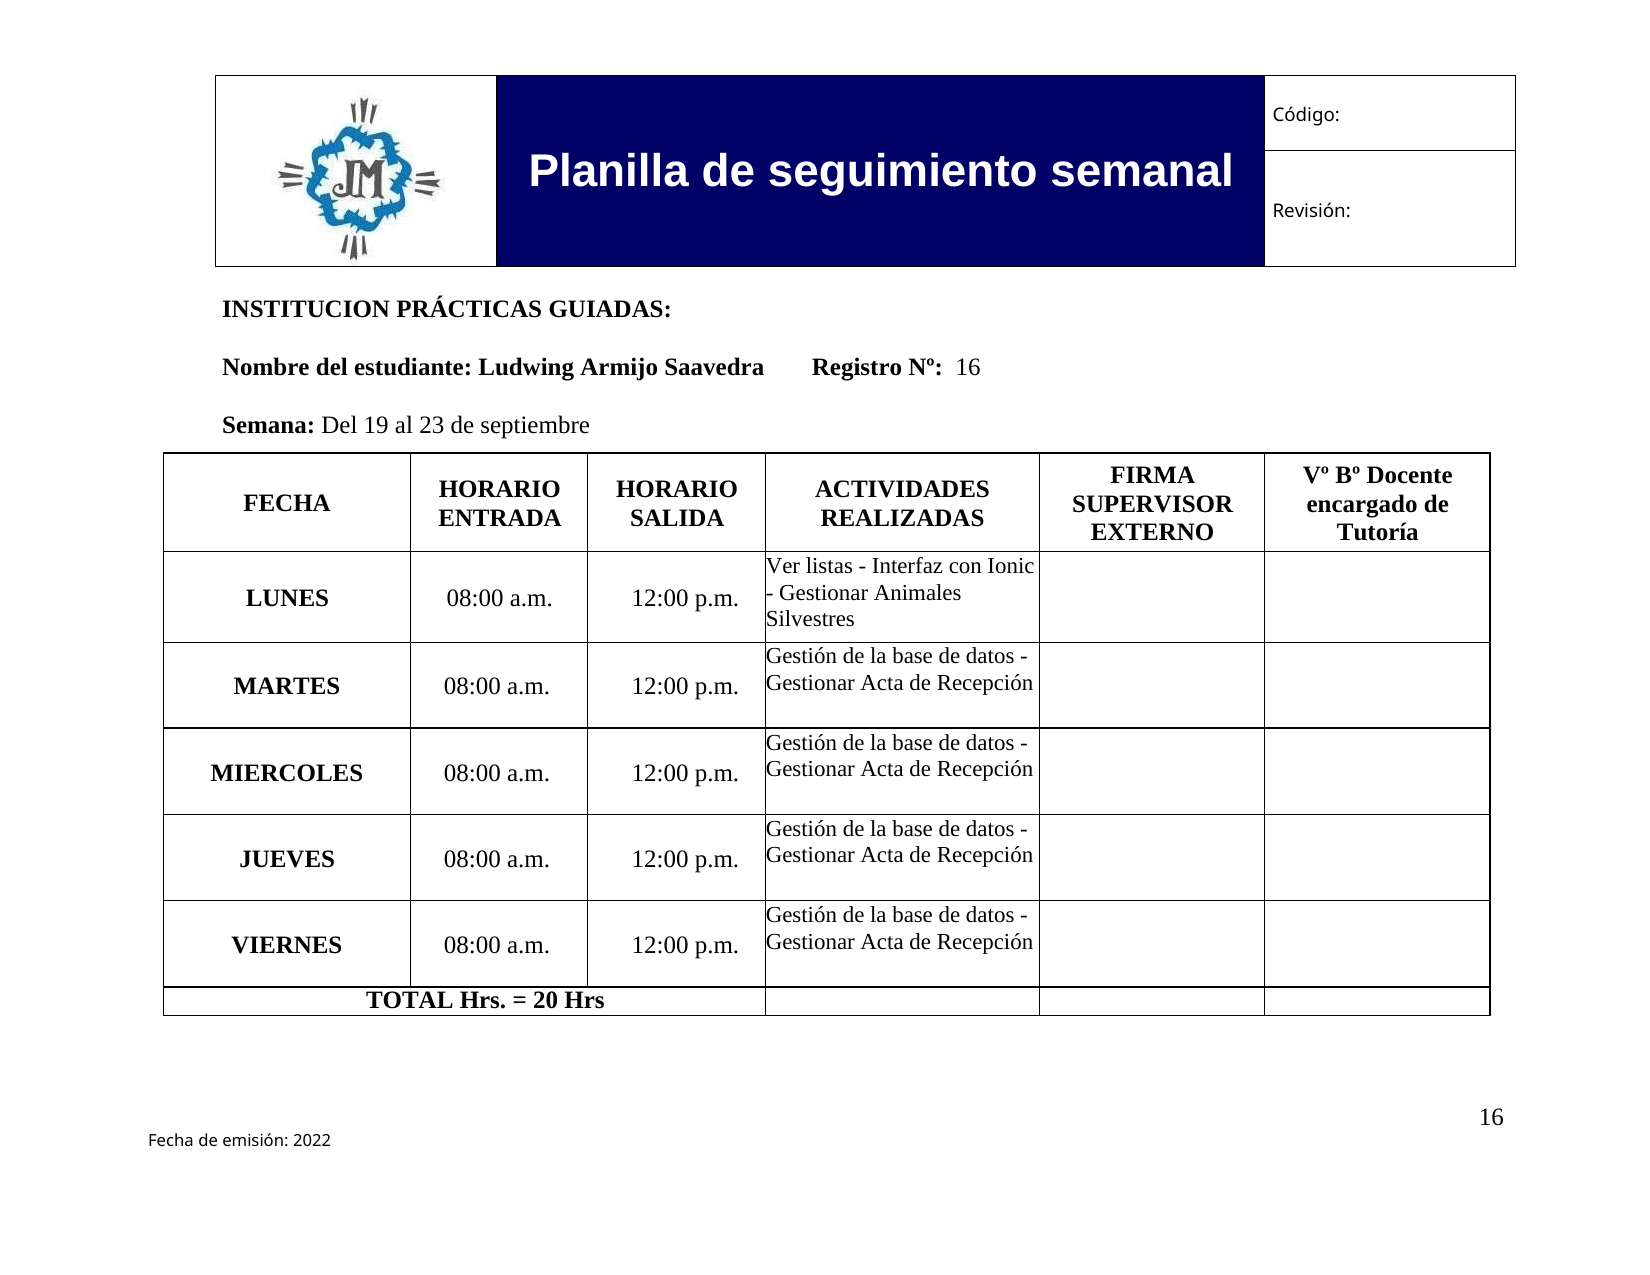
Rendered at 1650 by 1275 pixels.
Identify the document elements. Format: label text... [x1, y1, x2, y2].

table_cell MARTES [164, 643, 410, 727]
table_header Planilla de seguimiento semanal [497, 76, 1264, 266]
table_cell 12:00 p.m. [588, 643, 765, 727]
table_cell [1040, 552, 1264, 642]
picture [223, 90, 490, 266]
table_header HORARIO SALIDA [588, 454, 765, 551]
table_cell 08:00 a.m. [411, 815, 587, 900]
table_cell 08:00 a.m. [411, 729, 587, 814]
table_cell [1265, 901, 1489, 986]
table_cell Gestión de la base de datos - Gestionar Acta de Recepción [766, 729, 1039, 814]
table_cell VIERNES [164, 901, 410, 986]
table_cell TOTAL Hrs. = 20 Hrs [164, 988, 765, 1015]
table_cell 12:00 p.m. [588, 901, 765, 986]
table_header FECHA [164, 454, 410, 551]
table_cell [1040, 643, 1264, 727]
table_cell MIERCOLES [164, 729, 410, 814]
table_cell Gestión de la base de datos - Gestionar Acta de Recepción [766, 643, 1039, 727]
table_cell 12:00 p.m. [588, 729, 765, 814]
table_cell [1040, 901, 1264, 986]
table_cell Ver listas - Interfaz con Ionic - Gestionar Animales Silvestres [766, 552, 1039, 642]
table_cell 08:00 a.m. [411, 552, 587, 642]
table_cell [1040, 815, 1264, 900]
table_cell [1040, 729, 1264, 814]
table_cell 12:00 p.m. [588, 552, 765, 642]
table_cell LUNES [164, 552, 410, 642]
table_cell [766, 988, 1039, 1015]
table_cell [1265, 729, 1489, 814]
table_cell 08:00 a.m. [411, 643, 587, 727]
table_cell [1265, 988, 1489, 1015]
text Fecha de emisión: 2022 [148, 1131, 1527, 1150]
table_cell [1265, 815, 1489, 900]
table_cell Gestión de la base de datos - Gestionar Acta de Recepción [766, 901, 1039, 986]
table_cell 12:00 p.m. [588, 815, 765, 900]
table_header FIRMA SUPERVISOR EXTERNO [1040, 454, 1264, 551]
table_header HORARIO ENTRADA [411, 454, 587, 551]
table_header [216, 76, 496, 266]
table_header Código: [1265, 76, 1515, 149]
table_header ACTIVIDADES REALIZADAS [766, 454, 1039, 551]
table_header Vº Bº Docente encargado de Tutoría [1265, 454, 1489, 551]
table_cell JUEVES [164, 815, 410, 900]
table_cell Gestión de la base de datos - Gestionar Acta de Recepción [766, 815, 1039, 900]
text INSTITUCION PRÁCTICAS GUIADAS: [222, 294, 1527, 323]
text 16 [137, 1102, 1503, 1131]
table_cell [1265, 552, 1489, 642]
table_cell 08:00 a.m. [411, 901, 587, 986]
table_cell Revisión: [1265, 151, 1515, 266]
text Semana: Del 19 al 23 de septiembre [222, 410, 1527, 438]
table_cell [1265, 643, 1489, 727]
table_cell [1040, 988, 1264, 1015]
text Nombre del estudiante: Ludwing Armijo Saavedra Registro Nº: 16 [222, 352, 1527, 381]
